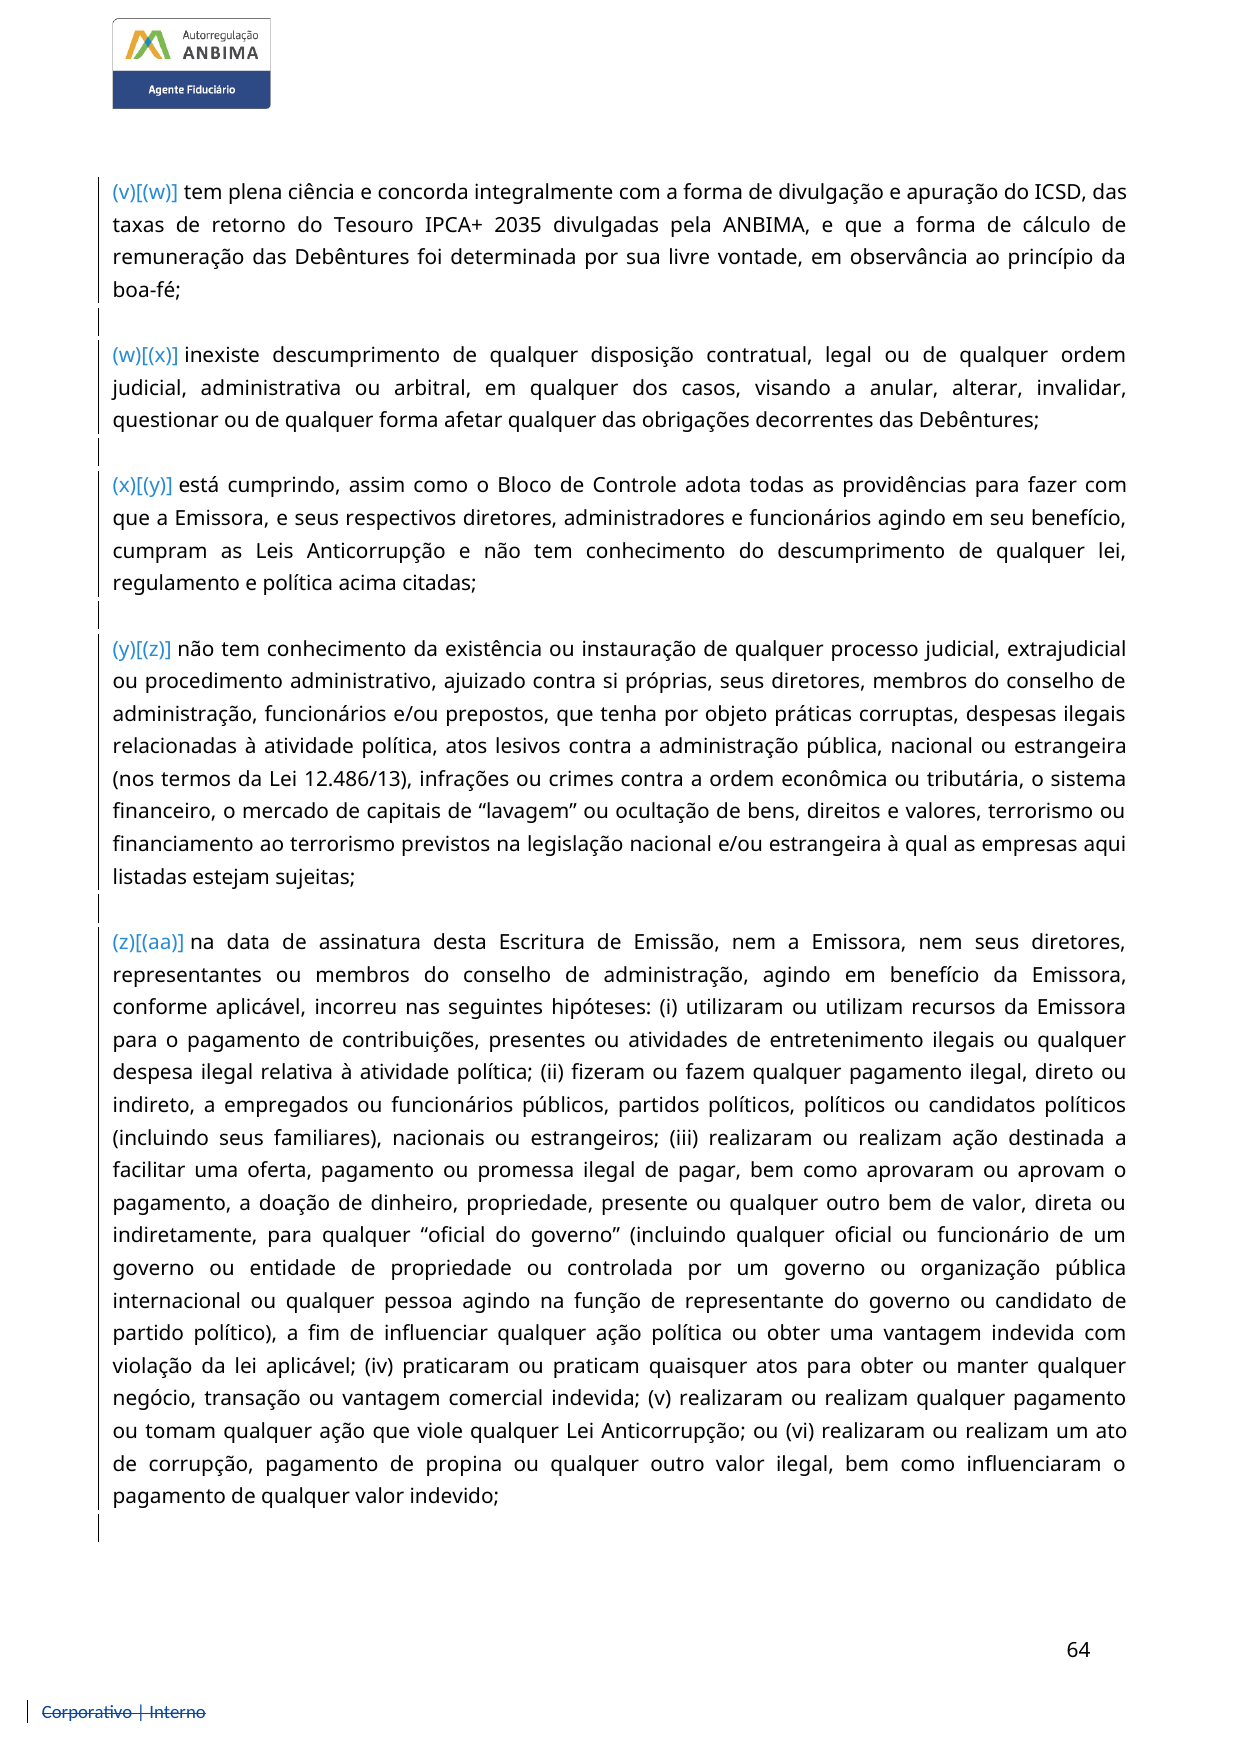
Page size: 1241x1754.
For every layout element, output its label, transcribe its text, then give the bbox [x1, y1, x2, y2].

list inexiste descumprimento de qualquer disposição contratual, legal ou de qualquer ordem judicial, administrativa ou arbitral, em qualquer dos casos, visando a anular, alterar, invalidar, questionar ou de qualquer forma afetar qualquer das obrigações decorrentes das Debêntures; [112, 340, 1128, 434]
picture [112, 18, 271, 109]
list não tem conhecimento da existência ou instauração de qualquer processo judicial, extrajudicial ou procedimento administrativo, ajuizado contra si próprias, seus diretores, membros do conselho de administração, funcionários e/ou prepostos, que tenha por objeto práticas corruptas, despesas ilegais relacionadas à atividade política, atos lesivos contra a administração pública, nacional ou estrangeira (nos termos da Lei 12.486/13), infrações ou crimes contra a ordem econômica ou tributária, o sistema financeiro, o mercado de capitais de “lavagem” ou ocultação de bens, direitos e valores, terrorismo ou financiamento ao terrorismo previstos na legislação nacional e/ou estrangeira à qual as empresas aqui listadas estejam sujeitas; [112, 634, 1128, 890]
list tem plena ciência e concorda integralmente com a forma de divulgação e apuração do ICSD, das taxas de retorno do Tesouro IPCA+ 2035 divulgadas pela ANBIMA, e que a forma de cálculo de remuneração das Debêntures foi determinada por sua livre vontade, em observância ao princípio da boa-fé; [112, 177, 1128, 303]
list está cumprindo, assim como o Bloco de Controle adota todas as providências para fazer com que a Emissora, e seus respectivos diretores, administradores e funcionários agindo em seu benefício, cumpram as Leis Anticorrupção e não tem conhecimento do descumprimento de qualquer lei, regulamento e política acima citadas; [112, 471, 1128, 597]
list na data de assinatura desta Escritura de Emissão, nem a Emissora, nem seus diretores, representantes ou membros do conselho de administração, agindo em benefício da Emissora, conforme aplicável, incorreu nas seguintes hipóteses: (i) utilizaram ou utilizam recursos da Emissora para o pagamento de contribuições, presentes ou atividades de entretenimento ilegais ou qualquer despesa ilegal relativa à atividade política; (ii) fizeram ou fazem qualquer pagamento ilegal, direto ou indireto, a empregados ou funcionários públicos, partidos políticos, políticos ou candidatos políticos (incluindo seus familiares), nacionais ou estrangeiros; (iii) realizaram ou realizam ação destinada a facilitar uma oferta, pagamento ou promessa ilegal de pagar, bem como aprovaram ou aprovam o pagamento, a doação de dinheiro, propriedade, presente ou qualquer outro bem de valor, direta ou indiretamente, para qualquer “oficial do governo” (incluindo qualquer oficial ou funcionário de um governo ou entidade de propriedade ou controlada por um governo ou organização pública internacional ou qualquer pessoa agindo na função de representante do governo ou candidato de partido político), a fim de influenciar qualquer ação política ou obter uma vantagem indevida com violação da lei aplicável; (iv) praticaram ou praticam quaisquer atos para obter ou manter qualquer negócio, transação ou vantagem comercial indevida; (v) realizaram ou realizam qualquer pagamento ou tomam qualquer ação que viole qualquer Lei Anticorrupção; ou (vi) realizaram ou realizam um ato de corrupção, pagamento de propina ou qualquer outro valor ilegal, bem como influenciaram o pagamento de qualquer valor indevido; [112, 927, 1128, 1510]
